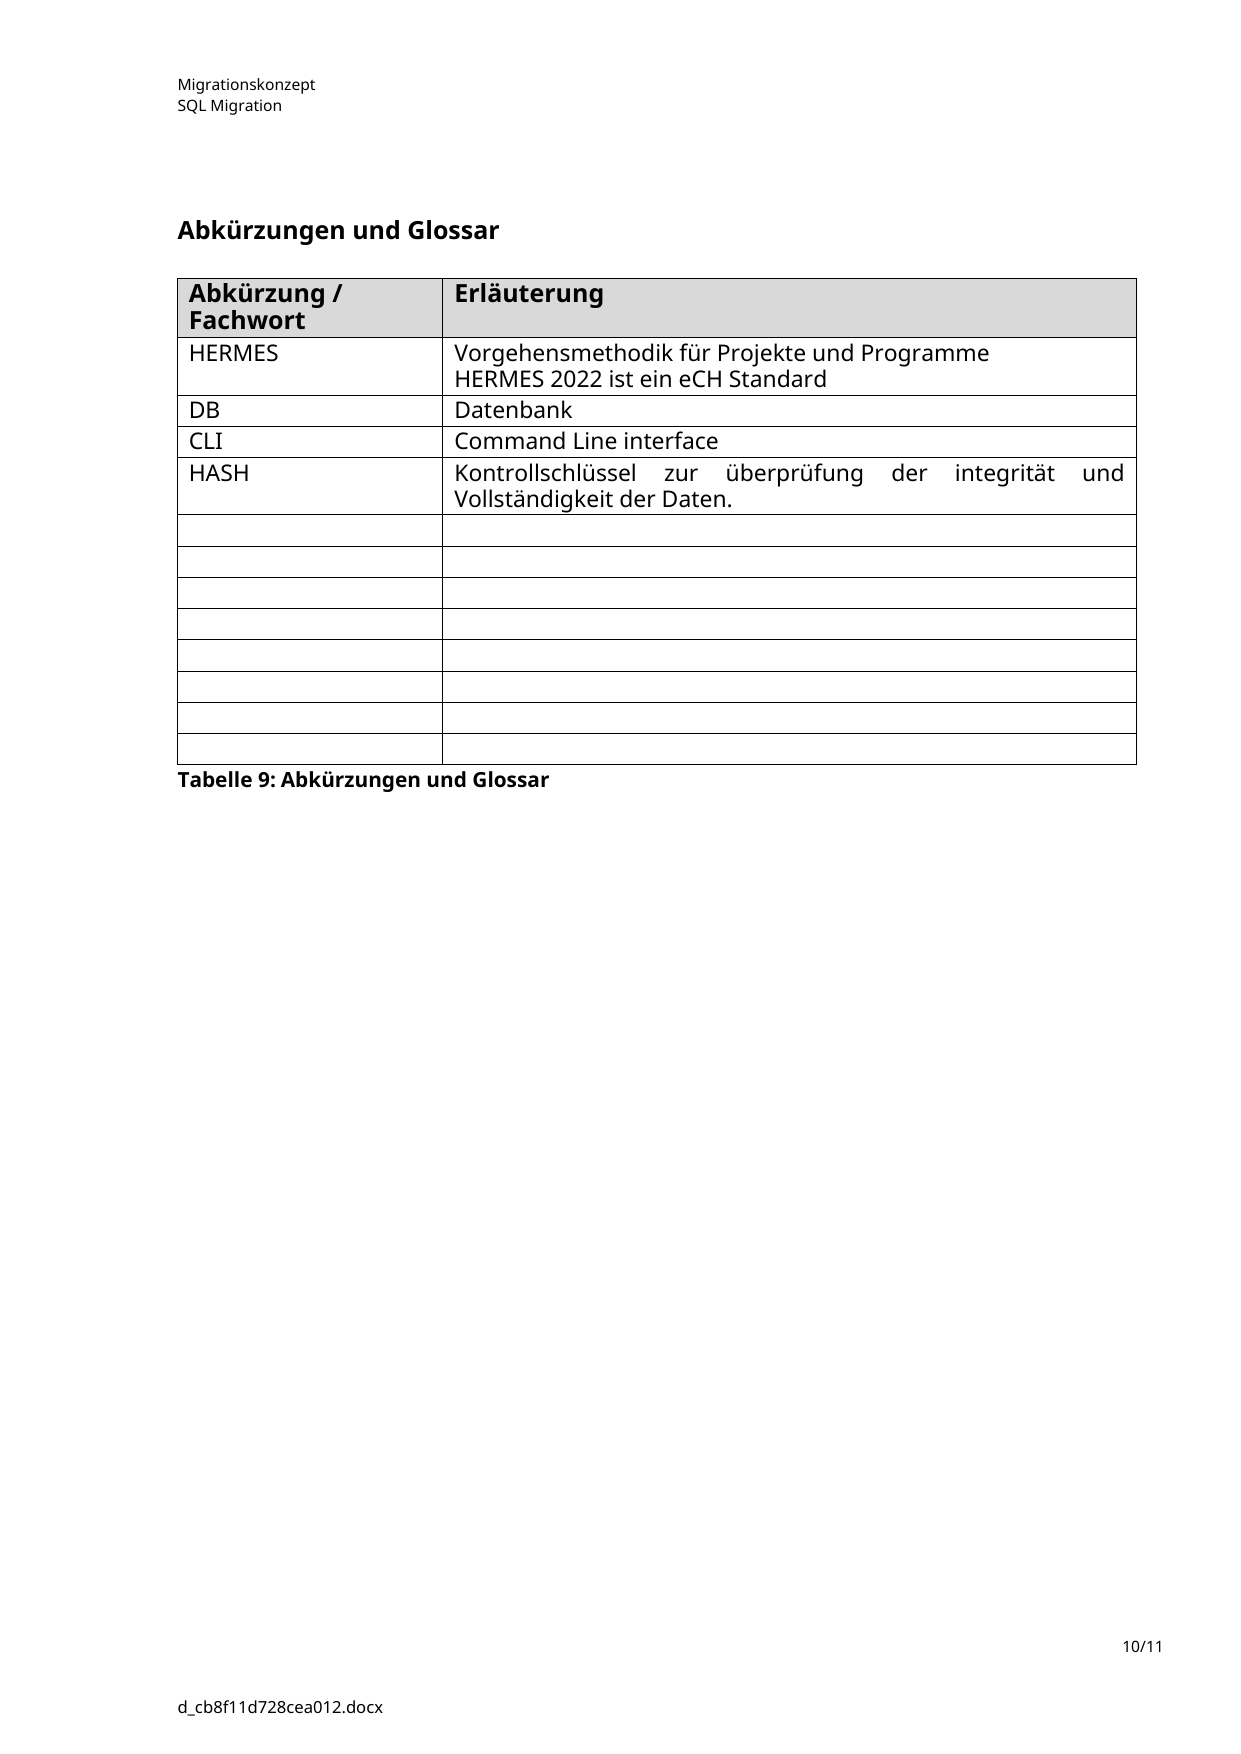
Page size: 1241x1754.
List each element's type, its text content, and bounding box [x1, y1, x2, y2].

table_cell [443, 734, 1136, 764]
table_cell DB [178, 396, 442, 426]
table_cell [178, 547, 442, 577]
table_cell Vorgehensmethodik für Projekte und Programme HERMES 2022 ist ein eCH Standard [443, 338, 1136, 394]
table_cell [443, 547, 1136, 577]
table_cell [178, 515, 442, 546]
table_cell [178, 640, 442, 671]
table_header Abkürzung / Fachwort [178, 279, 442, 337]
table_cell [178, 578, 442, 608]
table_cell [443, 515, 1136, 546]
table_cell [443, 578, 1136, 608]
table_cell HERMES [178, 338, 442, 394]
table_cell Command Line interface [443, 427, 1136, 457]
text Abkürzungen und Glossar [177, 213, 1122, 247]
table_cell CLI [178, 427, 442, 457]
text Tabelle 9: Abkürzungen und Glossar [177, 765, 1122, 794]
table_cell [178, 703, 442, 733]
table_cell [443, 672, 1136, 702]
table_cell [178, 734, 442, 764]
table_cell [178, 672, 442, 702]
table_cell [443, 703, 1136, 733]
table_cell Datenbank [443, 396, 1136, 426]
table_cell Kontrollschlüssel zur überprüfung der integrität und Vollständigkeit der Daten. [443, 458, 1136, 514]
table_cell [443, 609, 1136, 639]
table_cell [178, 609, 442, 639]
table_cell HASH [178, 458, 442, 514]
table_header Erläuterung [443, 279, 1136, 337]
table_cell [443, 640, 1136, 671]
